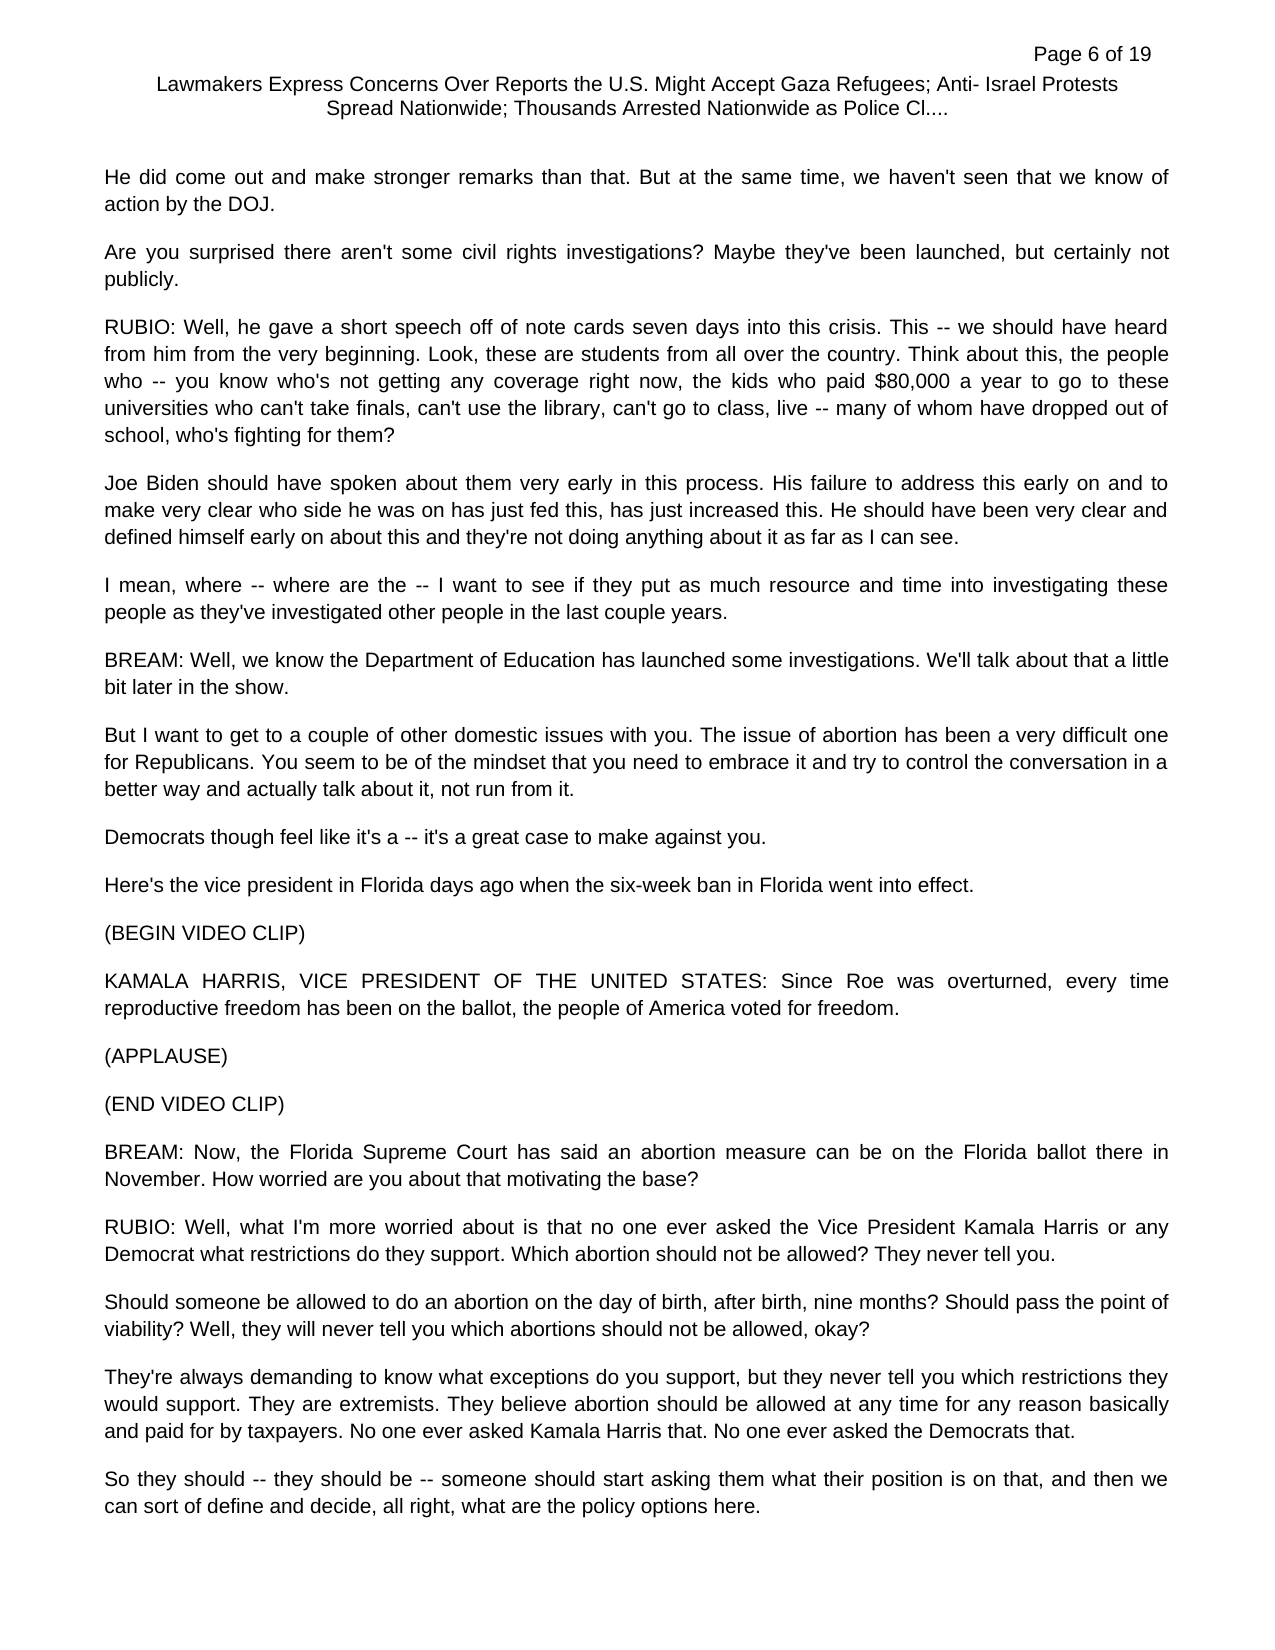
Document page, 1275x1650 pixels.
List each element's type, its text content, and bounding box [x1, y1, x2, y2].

text RUBIO: Well, he gave a short speech off of note cards seven days into this crisis. This -- we should have heard from him from the very beginning. Look, these are students from all over the country. Think about this, the people who -- you know who's not getting any coverage right now, the kids who paid $80,000 a year to go to these universities who can't take finals, can't use the library, can't go to class, live -- many of whom have dropped out of school, who's fighting for them? [104, 311, 1171, 447]
text BREAM: Now, the Florida Supreme Court has said an abortion measure can be on the Florida ballot there in November. How worried are you about that motivating the base? [104, 1136, 1171, 1191]
text So they should -- they should be -- someone should start asking them what their position is on that, and then we can sort of define and decide, all right, what are the policy options here. [104, 1463, 1171, 1518]
text (APPLAUSE) [104, 1041, 1171, 1068]
text Here's the vice president in Florida days ago when the six-week ban in Florida went into effect. [104, 870, 1171, 897]
text Are you surprised there aren't some civil rights investigations? Maybe they've been launched, but certainly not publicly. [104, 236, 1171, 291]
text RUBIO: Well, what I'm more worried about is that no one ever asked the Vice President Kamala Harris or any Democrat what restrictions do they support. Which abortion should not be allowed? They never tell you. [104, 1211, 1171, 1266]
text KAMALA HARRIS, VICE PRESIDENT OF THE UNITED STATES: Since Roe was overturned, every time reproductive freedom has been on the ballot, the people of America voted for freedom. [104, 966, 1171, 1020]
text They're always demanding to know what exceptions do you support, but they never tell you which restrictions they would support. They are extremists. They believe abortion should be allowed at any time for any reason basically and paid for by taxpayers. No one ever asked Kamala Harris that. No one ever asked the Democrats that. [104, 1361, 1171, 1443]
text (END VIDEO CLIP) [104, 1088, 1171, 1116]
text BREAM: Well, we know the Department of Education has launched some investigations. We'll talk about that a little bit later in the show. [104, 645, 1171, 699]
text I mean, where -- where are the -- I want to see if they put as much resource and time into investigating these people as they've investigated other people in the last couple years. [104, 570, 1171, 624]
text Should someone be allowed to do an abortion on the day of birth, after birth, nine months? Should pass the point of viability? Well, they will never tell you which abortions should not be allowed, okay? [104, 1286, 1171, 1341]
text Democrats though feel like it's a -- it's a great case to make against you. [104, 822, 1171, 849]
text (BEGIN VIDEO CLIP) [104, 918, 1171, 945]
text Joe Biden should have spoken about them very early in this process. His failure to address this early on and to make very clear who side he was on has just fed this, has just increased this. He should have been very clear and defined himself early on about this and they're not doing anything about it as far as I can see. [104, 468, 1171, 549]
text But I want to get to a couple of other domestic issues with you. The issue of abortion has been a very difficult one for Republicans. You seem to be of the mindset that you need to embrace it and try to control the conversation in a better way and actually talk about it, not run from it. [104, 720, 1171, 801]
text He did come out and make stronger remarks than that. But at the same time, we haven't seen that we know of action by the DOJ. [104, 161, 1171, 216]
